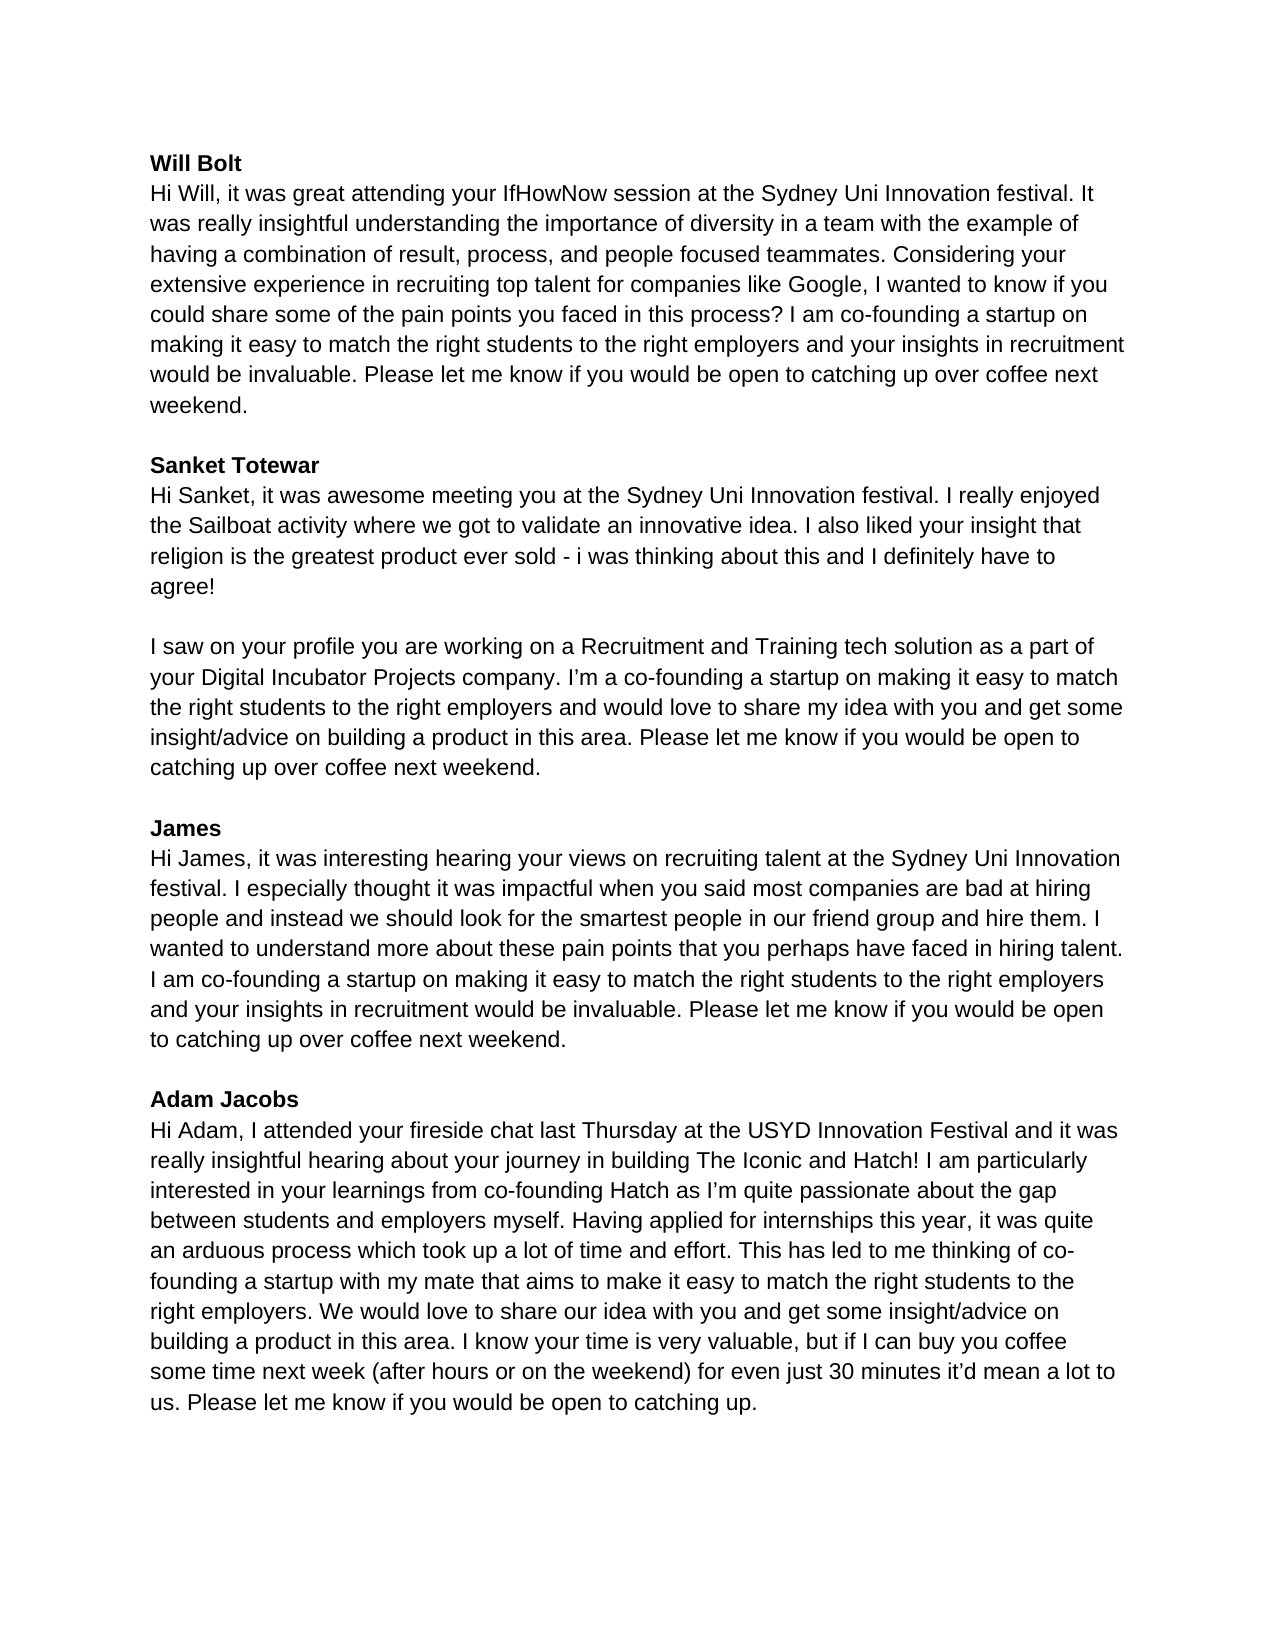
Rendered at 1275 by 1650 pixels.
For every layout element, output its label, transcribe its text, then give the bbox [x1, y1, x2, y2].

text Will Bolt [150, 150, 1125, 176]
text Hi James, it was interesting hearing your views on recruiting talent at the Sydney Uni Innovation festival. I especially thought it was impactful when you said most companies are bad at hiring people and instead we should look for the smartest people in our friend group and hire them. I wanted to understand more about these pain points that you perhaps have faced in hiring talent. I am co-founding a startup on making it easy to match the right students to the right employers and your insights in recruitment would be invaluable. Please let me know if you would be open to catching up over coffee next weekend. [150, 845, 1125, 1052]
text Sanket Totewar [150, 452, 1125, 478]
text Hi Adam, I attended your fireside chat last Thursday at the USYD Innovation Festival and it was really insightful hearing about your journey in building The Iconic and Hatch! I am particularly interested in your learnings from co-founding Hatch as I’m quite passionate about the gap between students and employers myself. Having applied for internships this year, it was quite an arduous process which took up a lot of time and effort. This has led to me thinking of co-founding a startup with my mate that aims to make it easy to match the right students to the right employers. We would love to share our idea with you and get some insight/advice on building a product in this area. I know your time is very valuable, but if I can buy you coffee some time next week (after hours or on the weekend) for even just 30 minutes it’d mean a lot to us. Please let me know if you would be open to catching up. [150, 1117, 1125, 1415]
text Hi Will, it was great attending your IfHowNow session at the Sydney Uni Innovation festival. It was really insightful understanding the importance of diversity in a team with the example of having a combination of result, process, and people focused teammates. Considering your extensive experience in recruiting top talent for companies like Google, I wanted to know if you could share some of the pain points you faced in this process? I am co-founding a startup on making it easy to match the right students to the right employers and your insights in recruitment would be invaluable. Please let me know if you would be open to catching up over coffee next weekend. [150, 180, 1125, 418]
text Adam Jacobs [150, 1086, 1125, 1113]
text Hi Sanket, it was awesome meeting you at the Sydney Uni Innovation festival. I really enjoyed the Sailboat activity where we got to validate an innovative idea. I also liked your insight that religion is the greatest product ever sold - i was thinking about this and I definitely have to agree! [150, 482, 1125, 599]
text James [150, 814, 1125, 841]
text I saw on your profile you are working on a Recruitment and Training tech solution as a part of your Digital Incubator Projects company. I’m a co-founding a startup on making it easy to match the right students to the right employers and would love to share my idea with you and get some insight/advice on building a product in this area. Please let me know if you would be open to catching up over coffee next weekend. [150, 633, 1125, 781]
